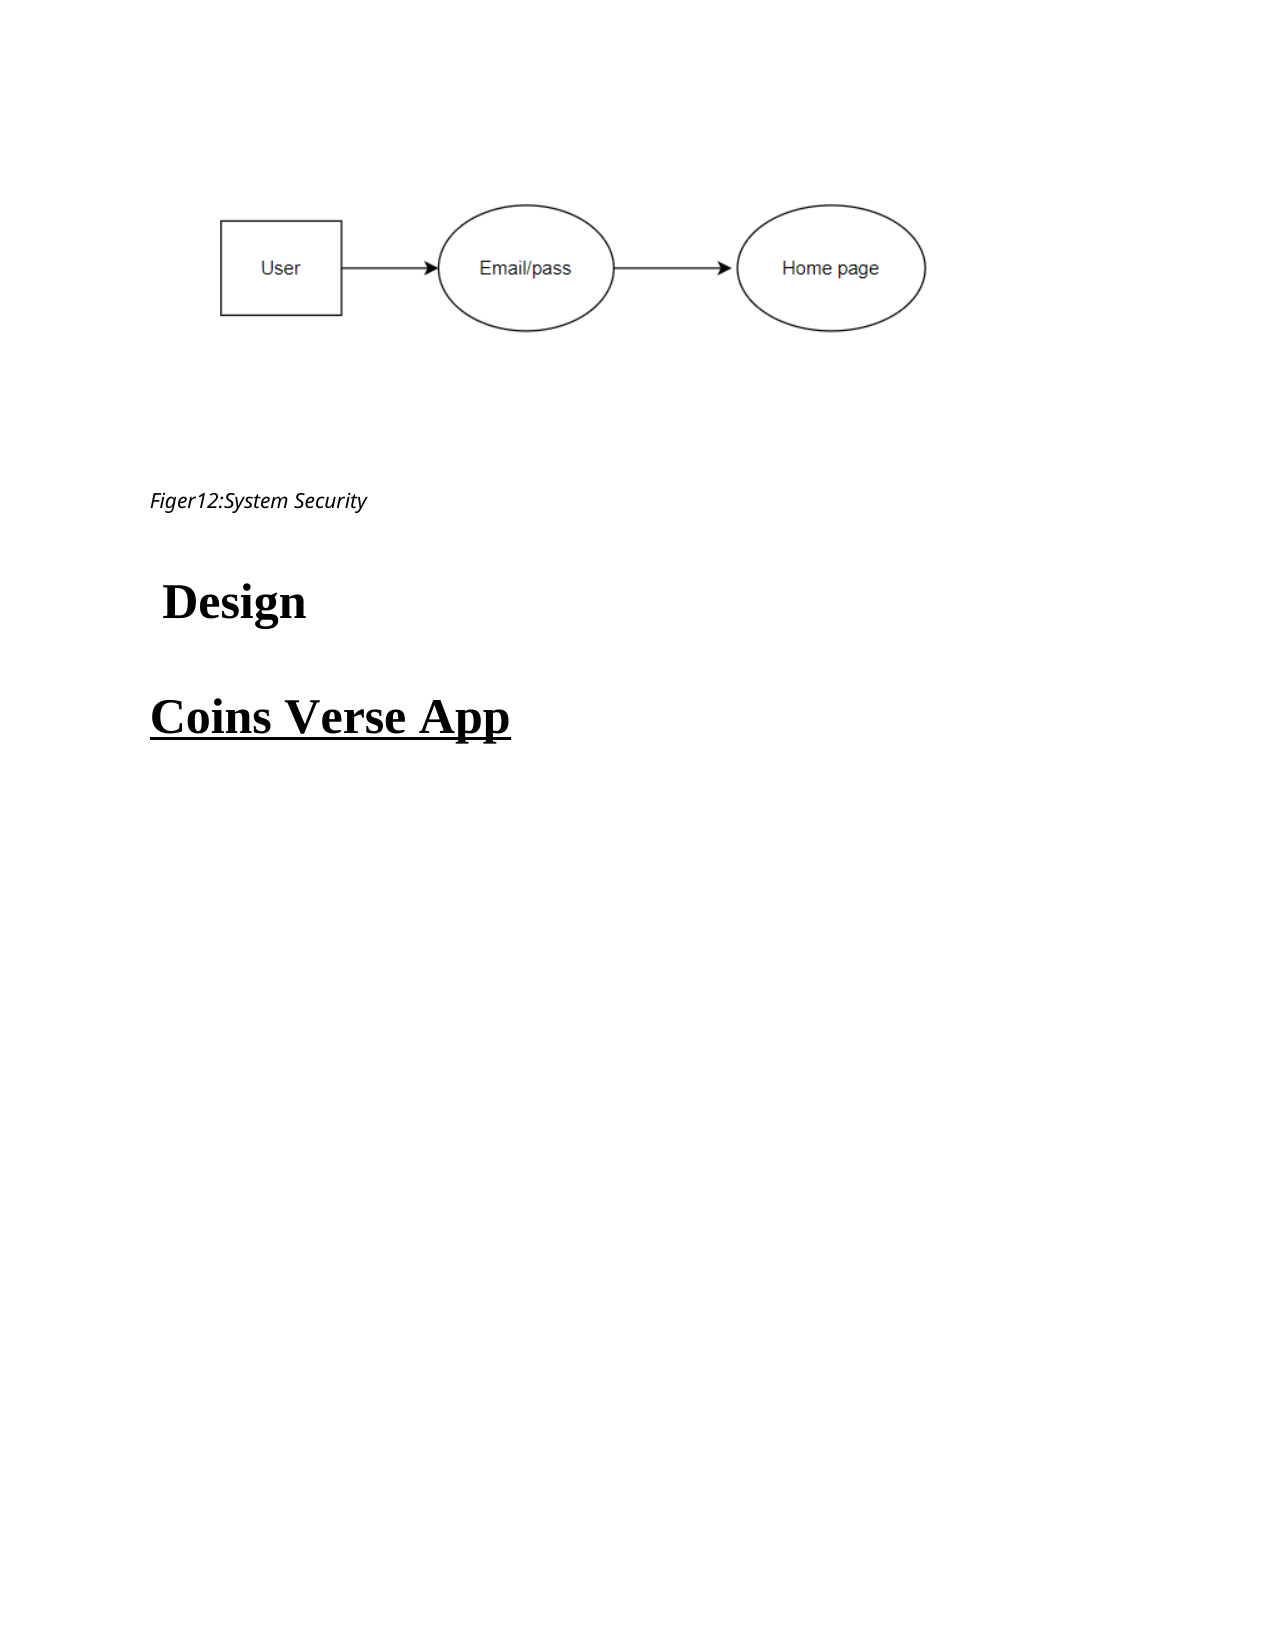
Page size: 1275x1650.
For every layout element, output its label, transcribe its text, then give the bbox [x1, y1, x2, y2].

text Design [150, 572, 1125, 630]
text Coins Verse App [150, 687, 1125, 745]
picture [149, 150, 1103, 487]
text Figer12:System Security [150, 486, 1125, 515]
